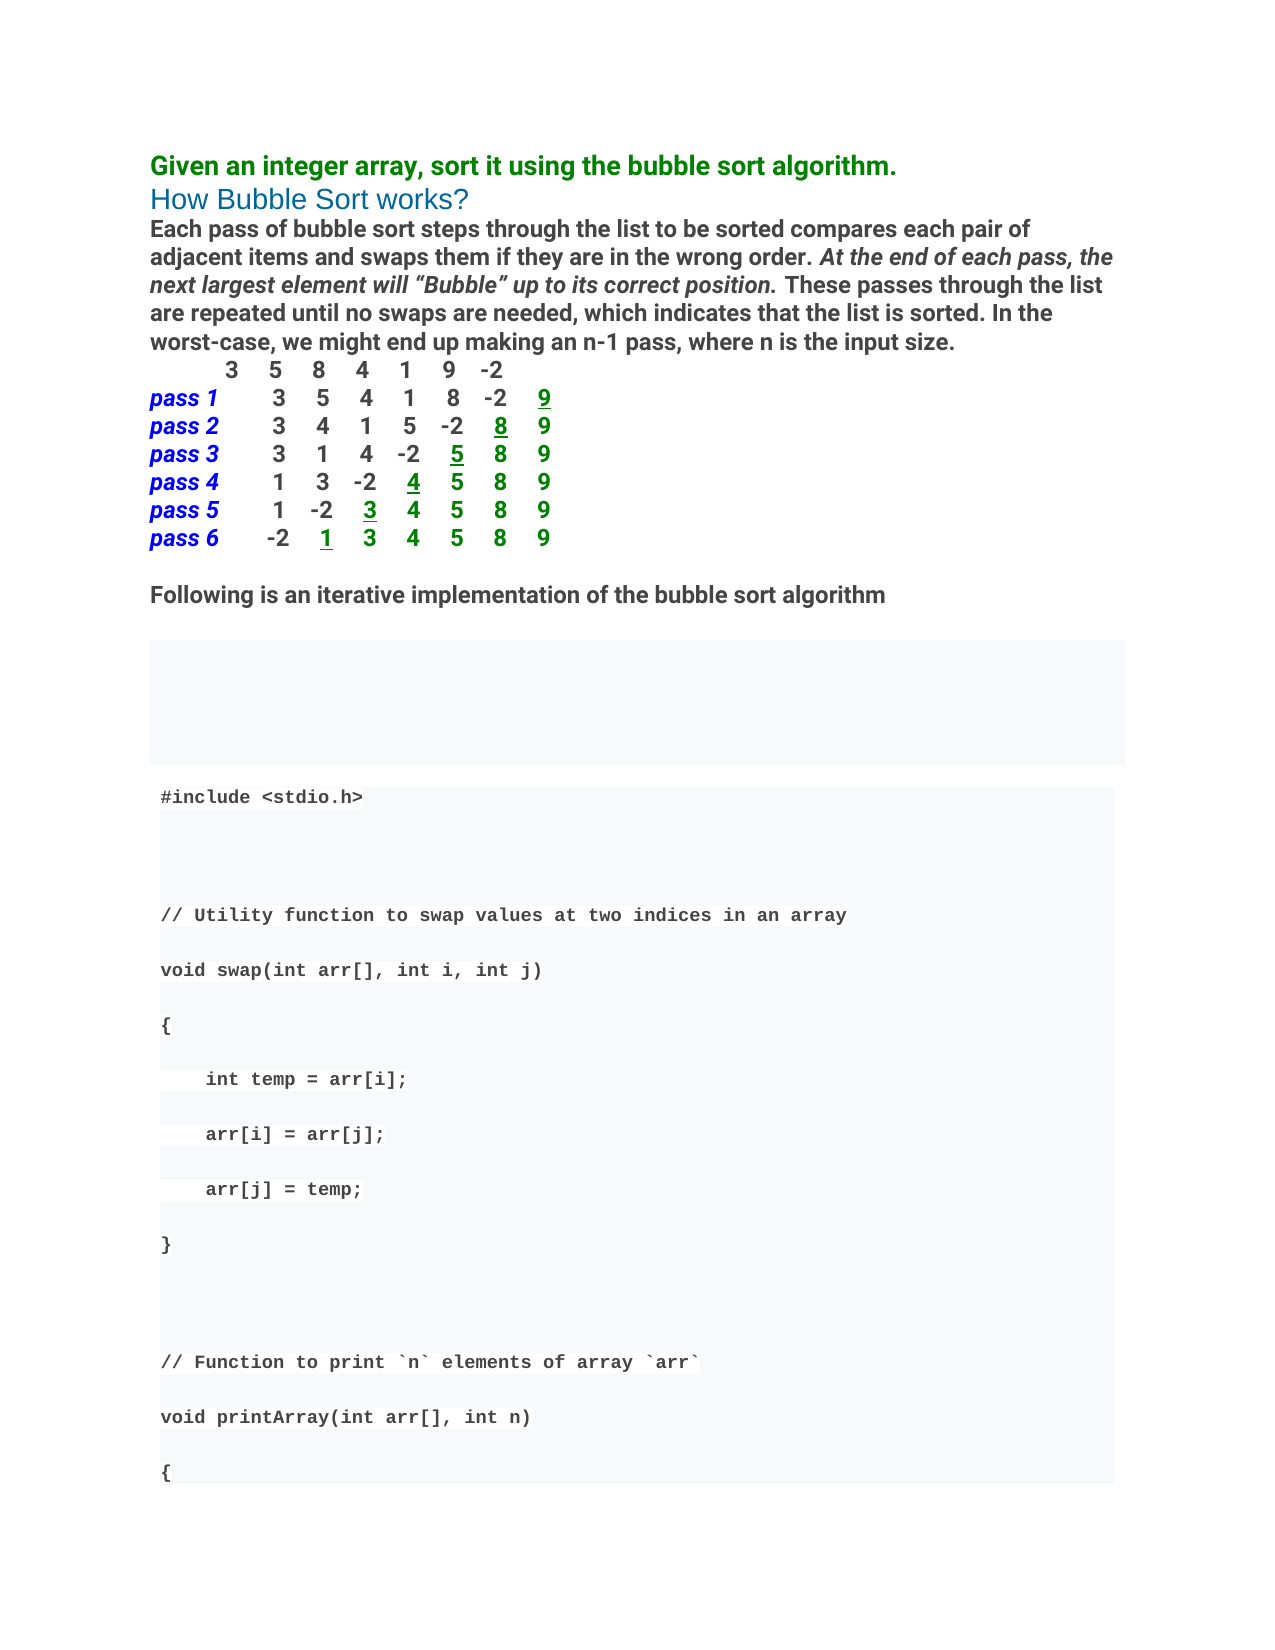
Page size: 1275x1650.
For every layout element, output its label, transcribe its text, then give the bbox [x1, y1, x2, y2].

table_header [150, 769, 1125, 1500]
text Given an integer array, sort it using the bubble sort algorithm. How Bubble Sort works? Each pass of bubble sort steps through the list to be sorted compares each pair of adjacent items and swaps them if they are in the wrong order. At the end of each pass, the next largest element will “Bubble” up to its correct position. These passes through the list are repeated until no swaps are needed, which indicates that the list is sorted. In the worst-case, we might end up making an n-1 pass, where n is the input size. 3 5 8 4 1 9 -2 pass 1 3 5 4 1 8 -2 9 pass 2 3 4 1 5 -2 8 9 pass 3 3 1 4 -2 5 8 9 pass 4 1 3 -2 4 5 8 9 pass 5 1 -2 3 4 5 8 9 pass 6 -2 1 3 4 5 8 9 Following is an iterative implementation of the bubble sort algorithm [150, 150, 1125, 609]
